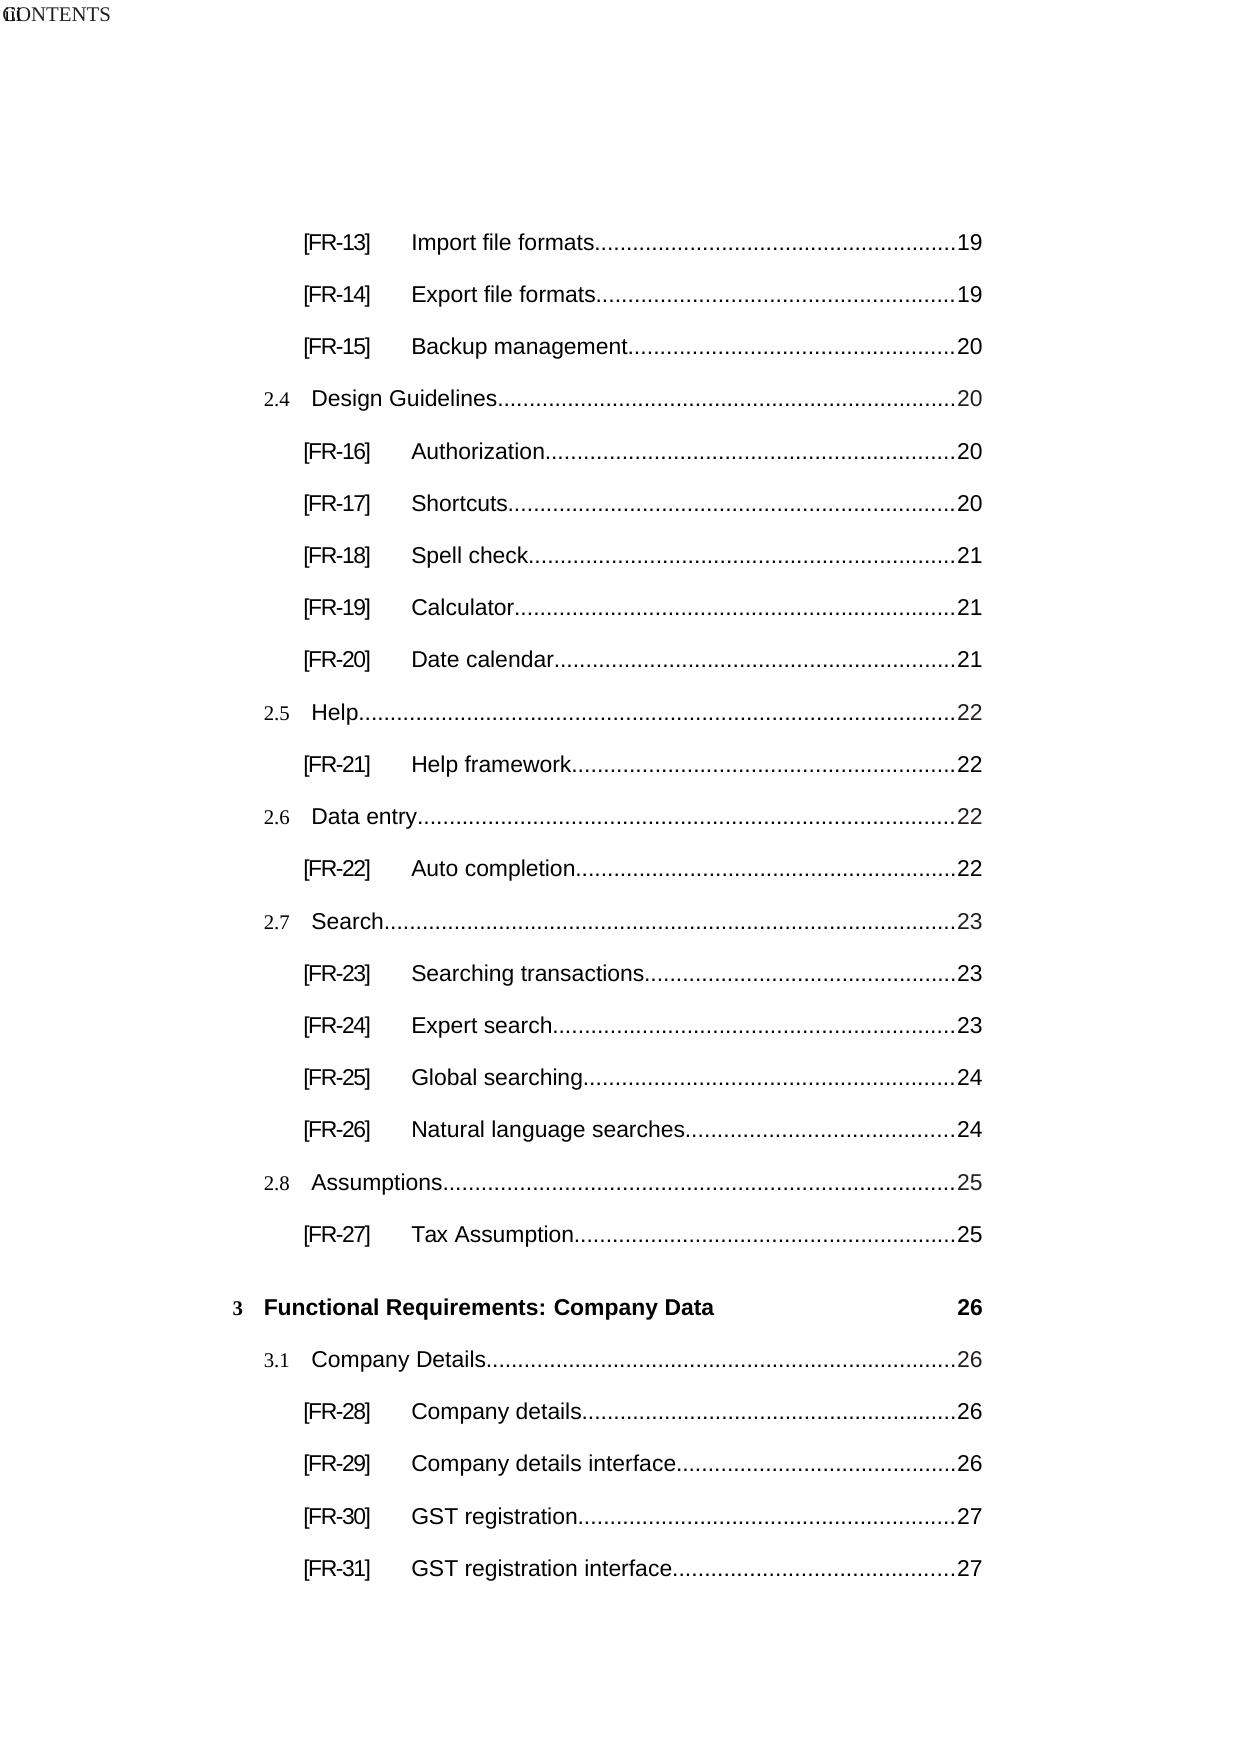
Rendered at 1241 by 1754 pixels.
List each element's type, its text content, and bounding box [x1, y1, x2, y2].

text [FR-15] Backup management 20 [303, 333, 1071, 359]
list Search 23 [263, 908, 1071, 934]
list Design Guidelines 20 [263, 385, 1071, 412]
text [FR-16] Authorization 20 [303, 438, 1071, 464]
list Assumptions 25 [263, 1169, 1071, 1195]
list Help 22 [263, 699, 1071, 725]
text [FR-25] Global searching 24 [303, 1064, 1071, 1091]
text [FR-17] Shortcuts 20 [303, 490, 1071, 516]
text [FR-27] Tax Assumption 25 [303, 1221, 1071, 1247]
text [FR-24] Expert search 23 [303, 1012, 1071, 1038]
text [FR-29] Company details interface 26 [303, 1450, 1071, 1477]
text [FR-26] Natural language searches 24 [303, 1116, 1071, 1143]
text [FR-19] Calculator 21 [303, 594, 1071, 621]
text [FR-20] Date calendar 21 [303, 646, 1071, 673]
text [FR-18] Spell check 21 [303, 542, 1071, 568]
text [FR-31] GST registration interface 27 [303, 1555, 1071, 1581]
text [FR-30] GST registration 27 [303, 1503, 1071, 1529]
text [FR-14] Export file formats 19 [303, 281, 1071, 307]
list Company Details 26 [263, 1346, 1071, 1372]
text [FR-23] Searching transactions 23 [303, 960, 1071, 986]
text [FR-28] Company details 26 [303, 1398, 1071, 1424]
text [FR-22] Auto completion 22 [303, 855, 1071, 882]
text [FR-21] Help framework 22 [303, 751, 1071, 777]
text [FR-13] Import file formats 19 [303, 229, 1071, 255]
subtitle Functional Requirements: Company Data 26 [232, 1294, 1071, 1320]
list Data entry 22 [263, 803, 1071, 829]
